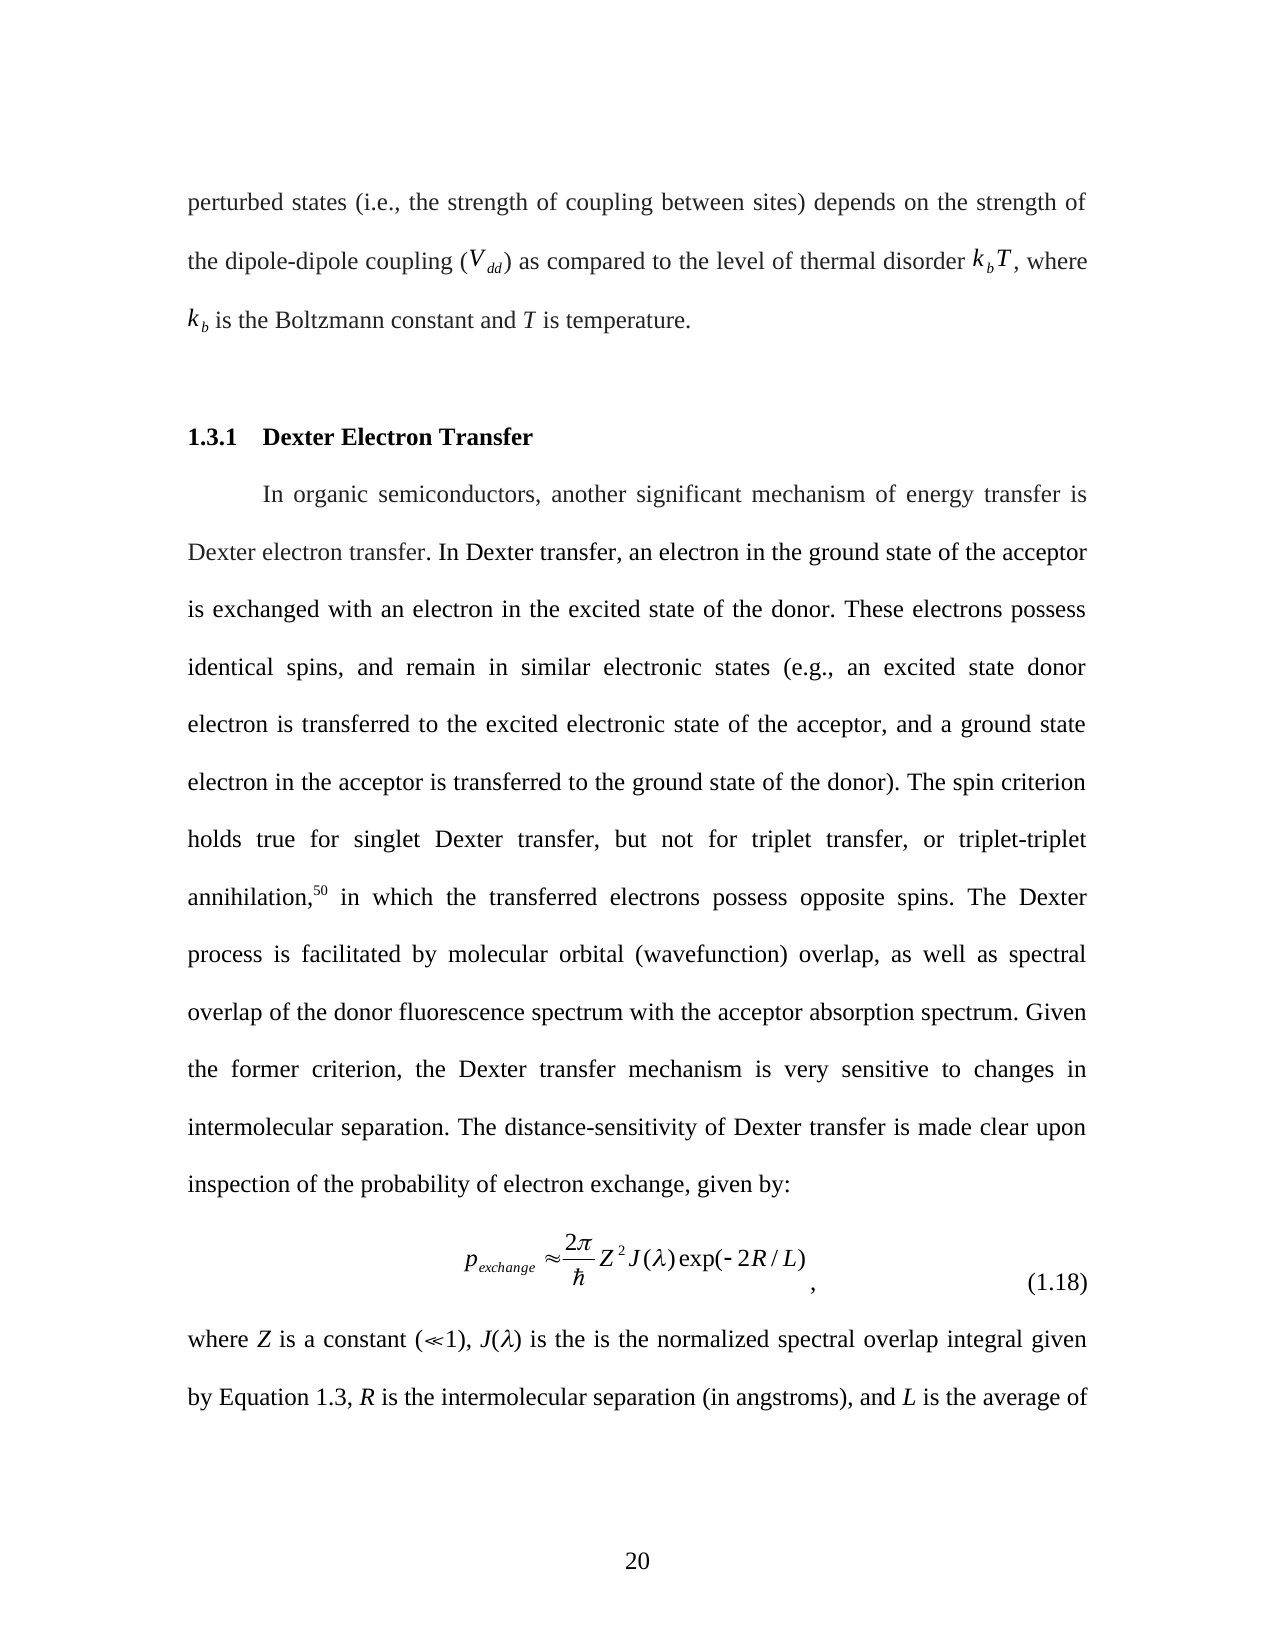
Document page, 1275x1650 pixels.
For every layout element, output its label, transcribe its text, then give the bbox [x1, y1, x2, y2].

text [187, 1324, 1087, 1411]
list Dexter Electron Transfer [187, 422, 1087, 451]
text , (1.18) [187, 1227, 1087, 1296]
text In organic semiconductors, another significant mechanism of energy transfer is Dexter electron transfer. In Dexter transfer, an electron in the ground state of the acceptor is exchanged with an electron in the excited state of the donor. These electrons possess identical spins, and remain in similar electronic states (e.g., an excited state donor electron is transferred to the excited electronic state of the acceptor, and a ground state electron in the acceptor is transferred to the ground state of the donor). The spin criterion holds true for singlet Dexter transfer, but not for triplet transfer, or triplet-triplet annihilation,50 in which the transferred electrons possess opposite spins. The Dexter process is facilitated by molecular orbital (wavefunction) overlap, as well as spectral overlap of the donor fluorescence spectrum with the acceptor absorption spectrum. Given the former criterion, the Dexter transfer mechanism is very sensitive to changes in intermolecular separation. The distance-sensitivity of Dexter transfer is made clear upon inspection of the probability of electron exchange, given by: [187, 479, 1087, 1198]
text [187, 187, 1087, 336]
